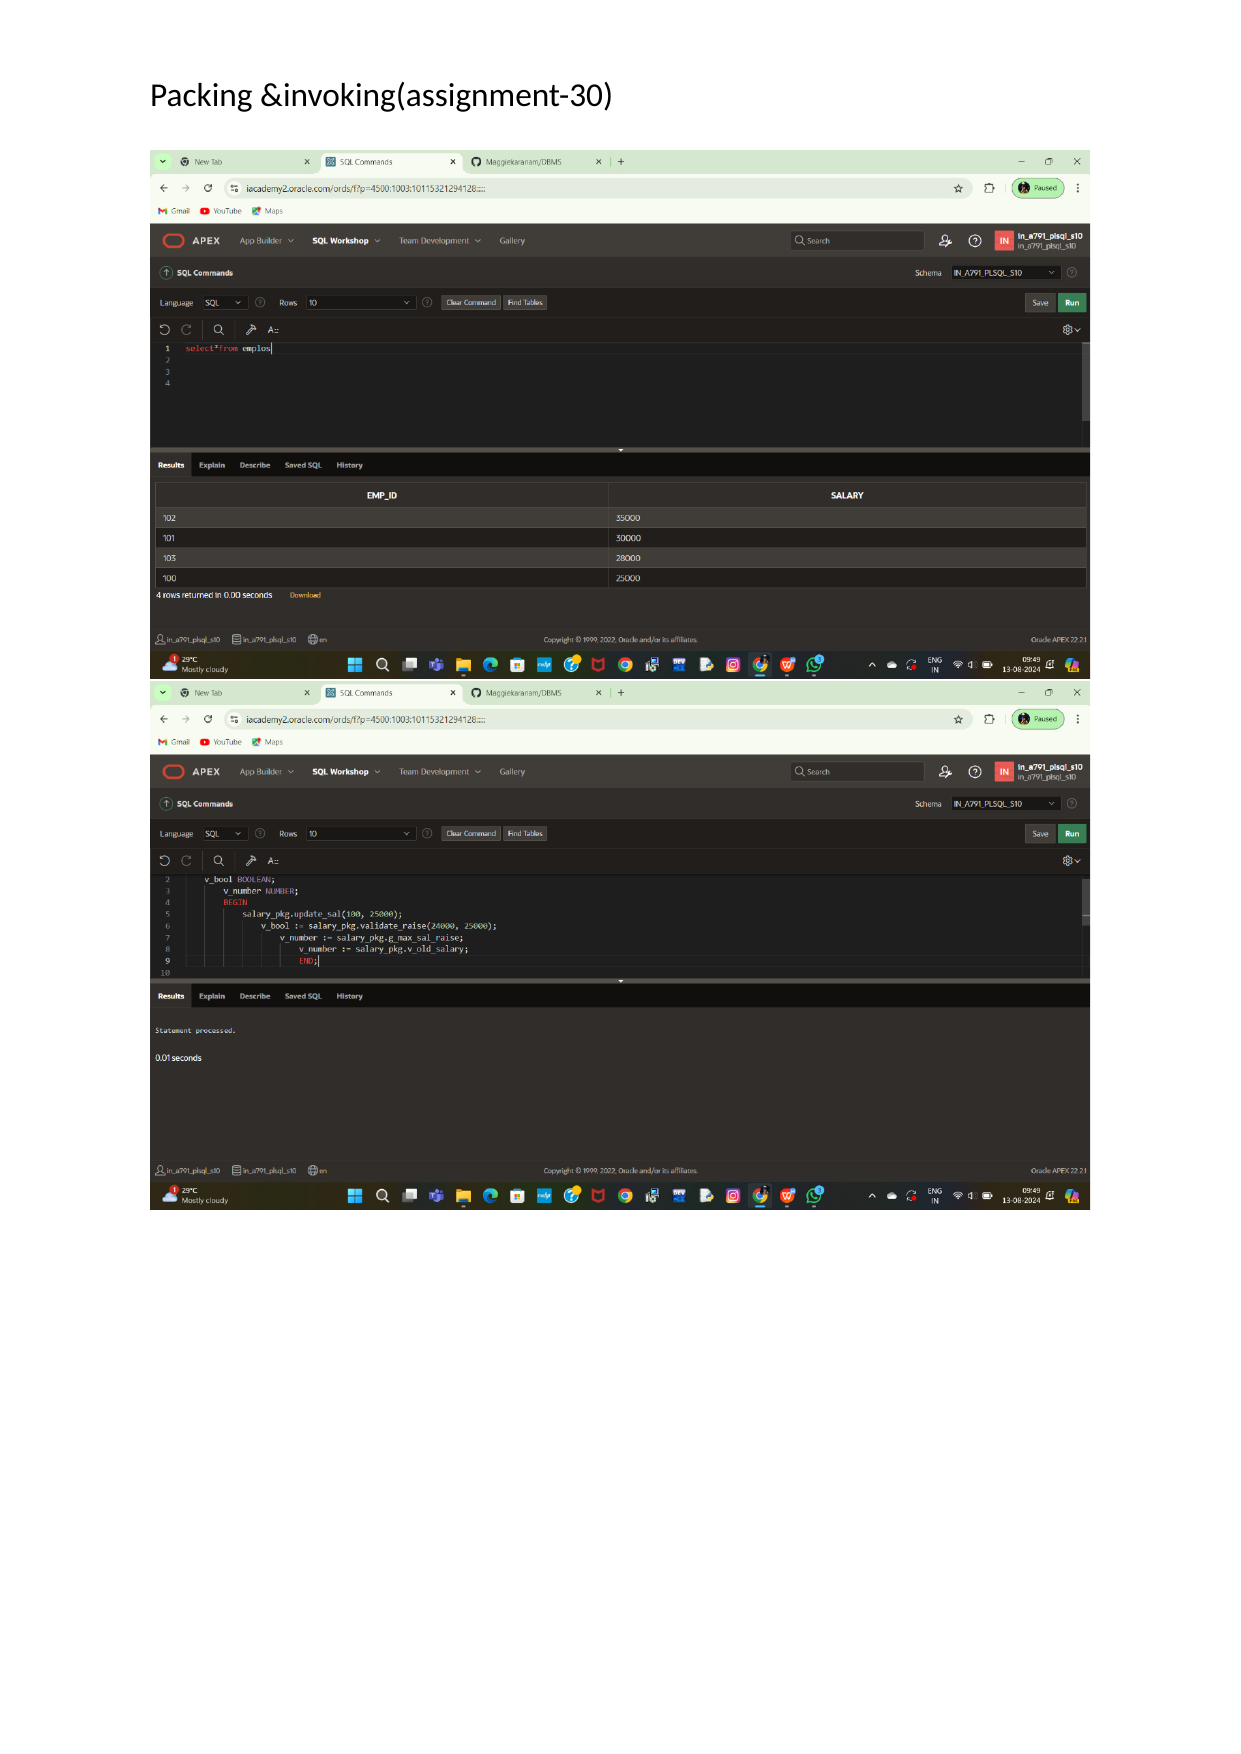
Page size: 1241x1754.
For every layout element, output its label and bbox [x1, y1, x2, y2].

picture [150, 681, 1091, 1210]
picture [150, 150, 1091, 679]
